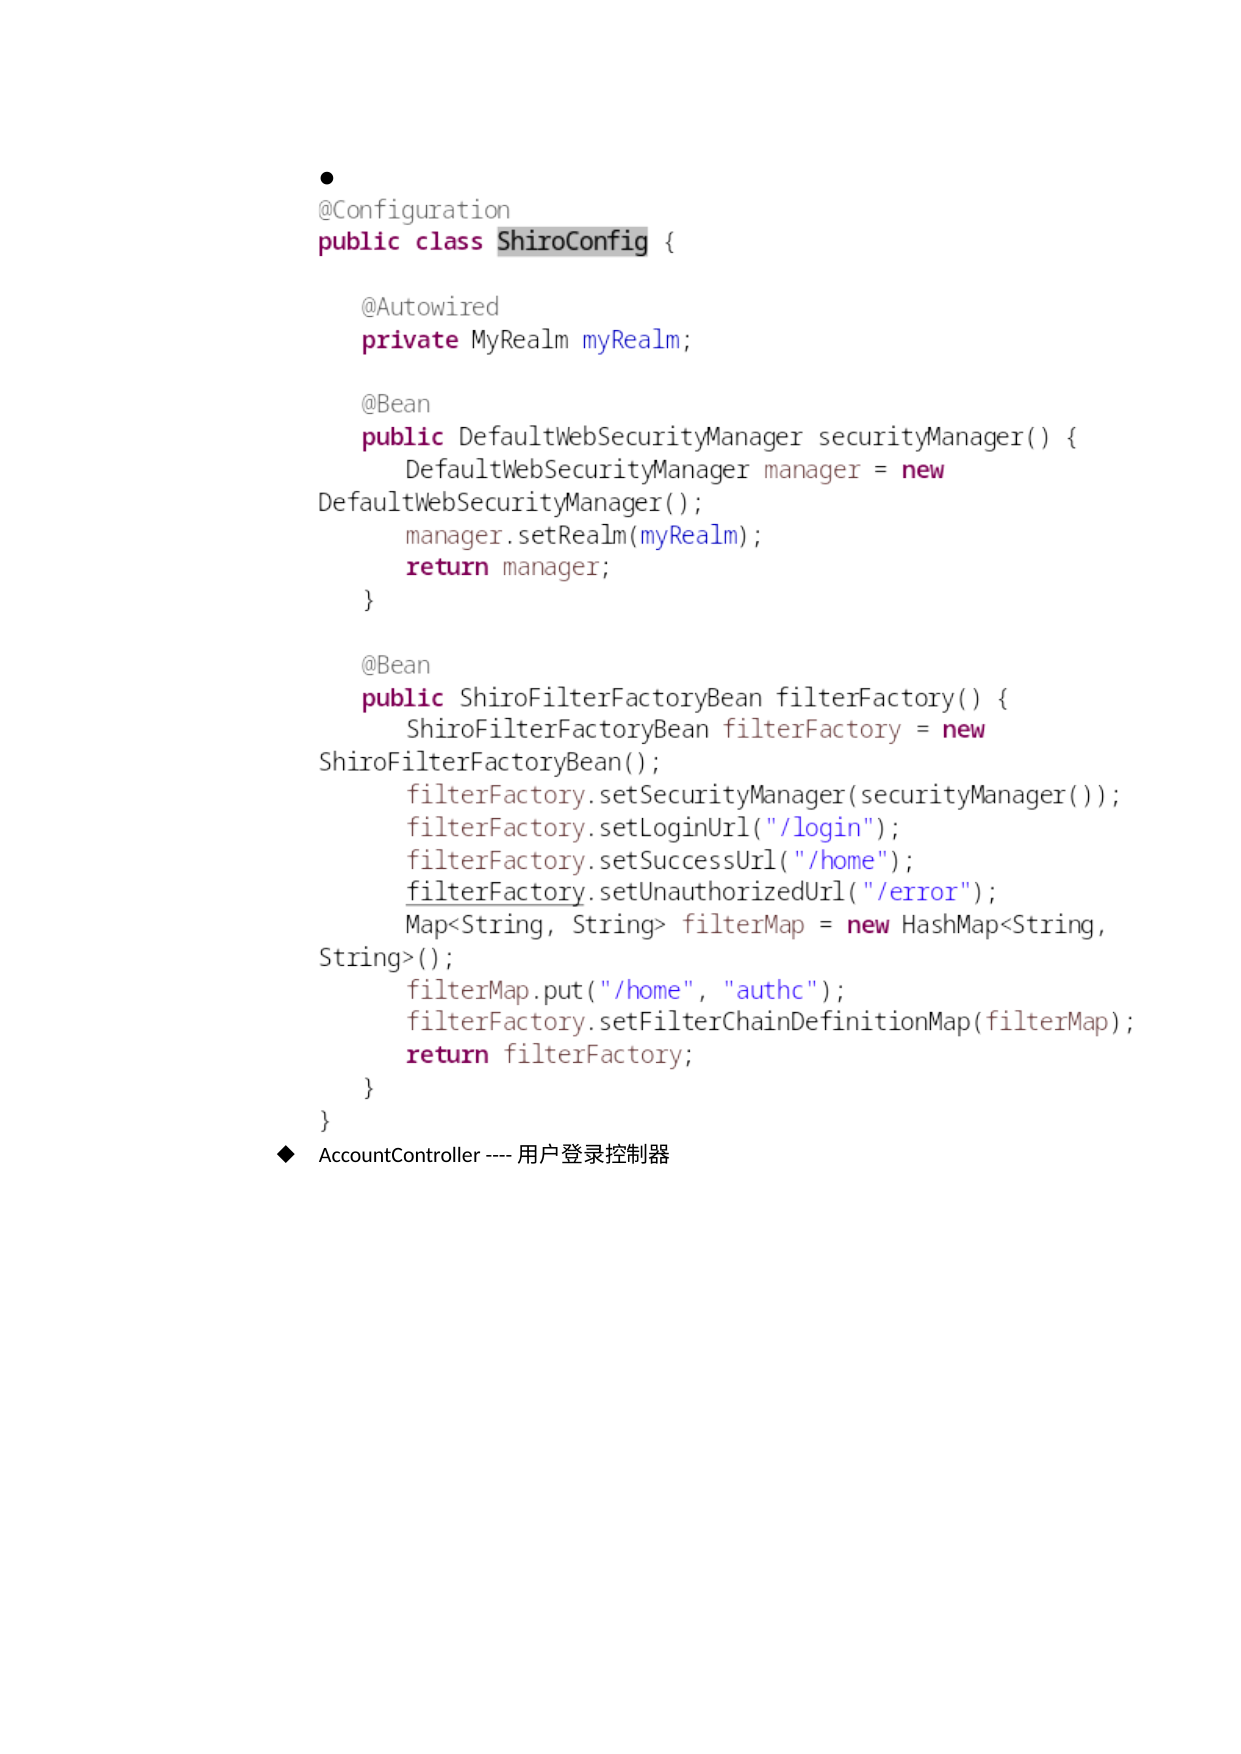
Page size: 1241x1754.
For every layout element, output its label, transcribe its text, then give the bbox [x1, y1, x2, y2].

list AccountController ---- 用户登录控制器 [275, 1137, 1053, 1169]
